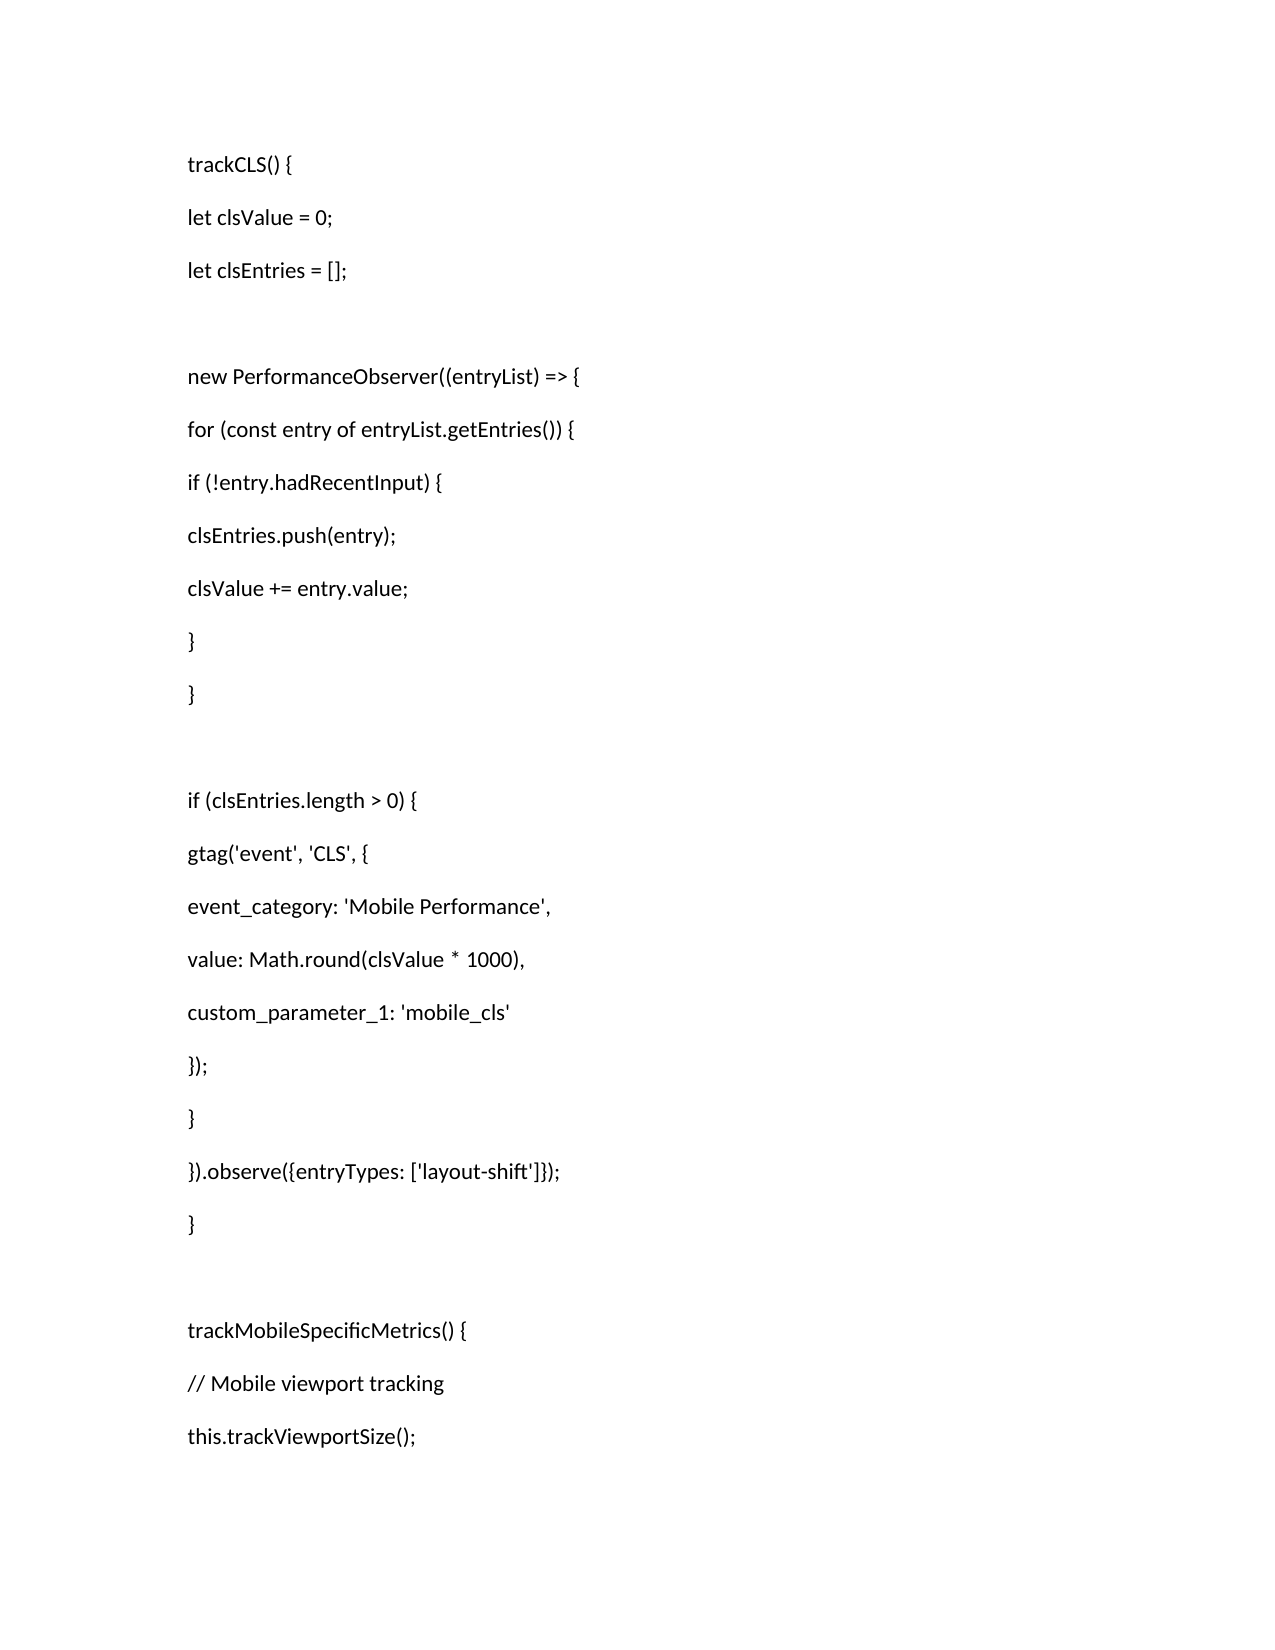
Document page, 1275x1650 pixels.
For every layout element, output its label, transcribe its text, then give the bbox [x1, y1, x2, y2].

text event_category: 'Mobile Performance', [187, 892, 1087, 920]
text if (!entry.hadRecentInput) { [187, 468, 1087, 496]
text } [187, 1210, 1087, 1238]
text }).observe({entryTypes: ['layout-shift']}); [187, 1157, 1087, 1185]
text this.trackViewportSize(); [187, 1422, 1087, 1451]
text clsValue += entry.value; [187, 574, 1087, 602]
text }); [187, 1051, 1087, 1079]
text } [187, 680, 1087, 708]
text trackMobileSpecificMetrics() { [187, 1316, 1087, 1344]
text let clsEntries = []; [187, 256, 1087, 284]
text new PerformanceObserver((entryList) => { [187, 362, 1087, 390]
text trackCLS() { [187, 150, 1087, 178]
text } [187, 1104, 1087, 1132]
text } [187, 627, 1087, 655]
text custom_parameter_1: 'mobile_cls' [187, 998, 1087, 1026]
text let clsValue = 0; [187, 203, 1087, 231]
text // Mobile viewport tracking [187, 1369, 1087, 1397]
text value: Math.round(clsValue * 1000), [187, 945, 1087, 973]
text gtag('event', 'CLS', { [187, 839, 1087, 867]
text for (const entry of entryList.getEntries()) { [187, 415, 1087, 443]
text clsEntries.push(entry); [187, 521, 1087, 549]
text if (clsEntries.length > 0) { [187, 786, 1087, 814]
